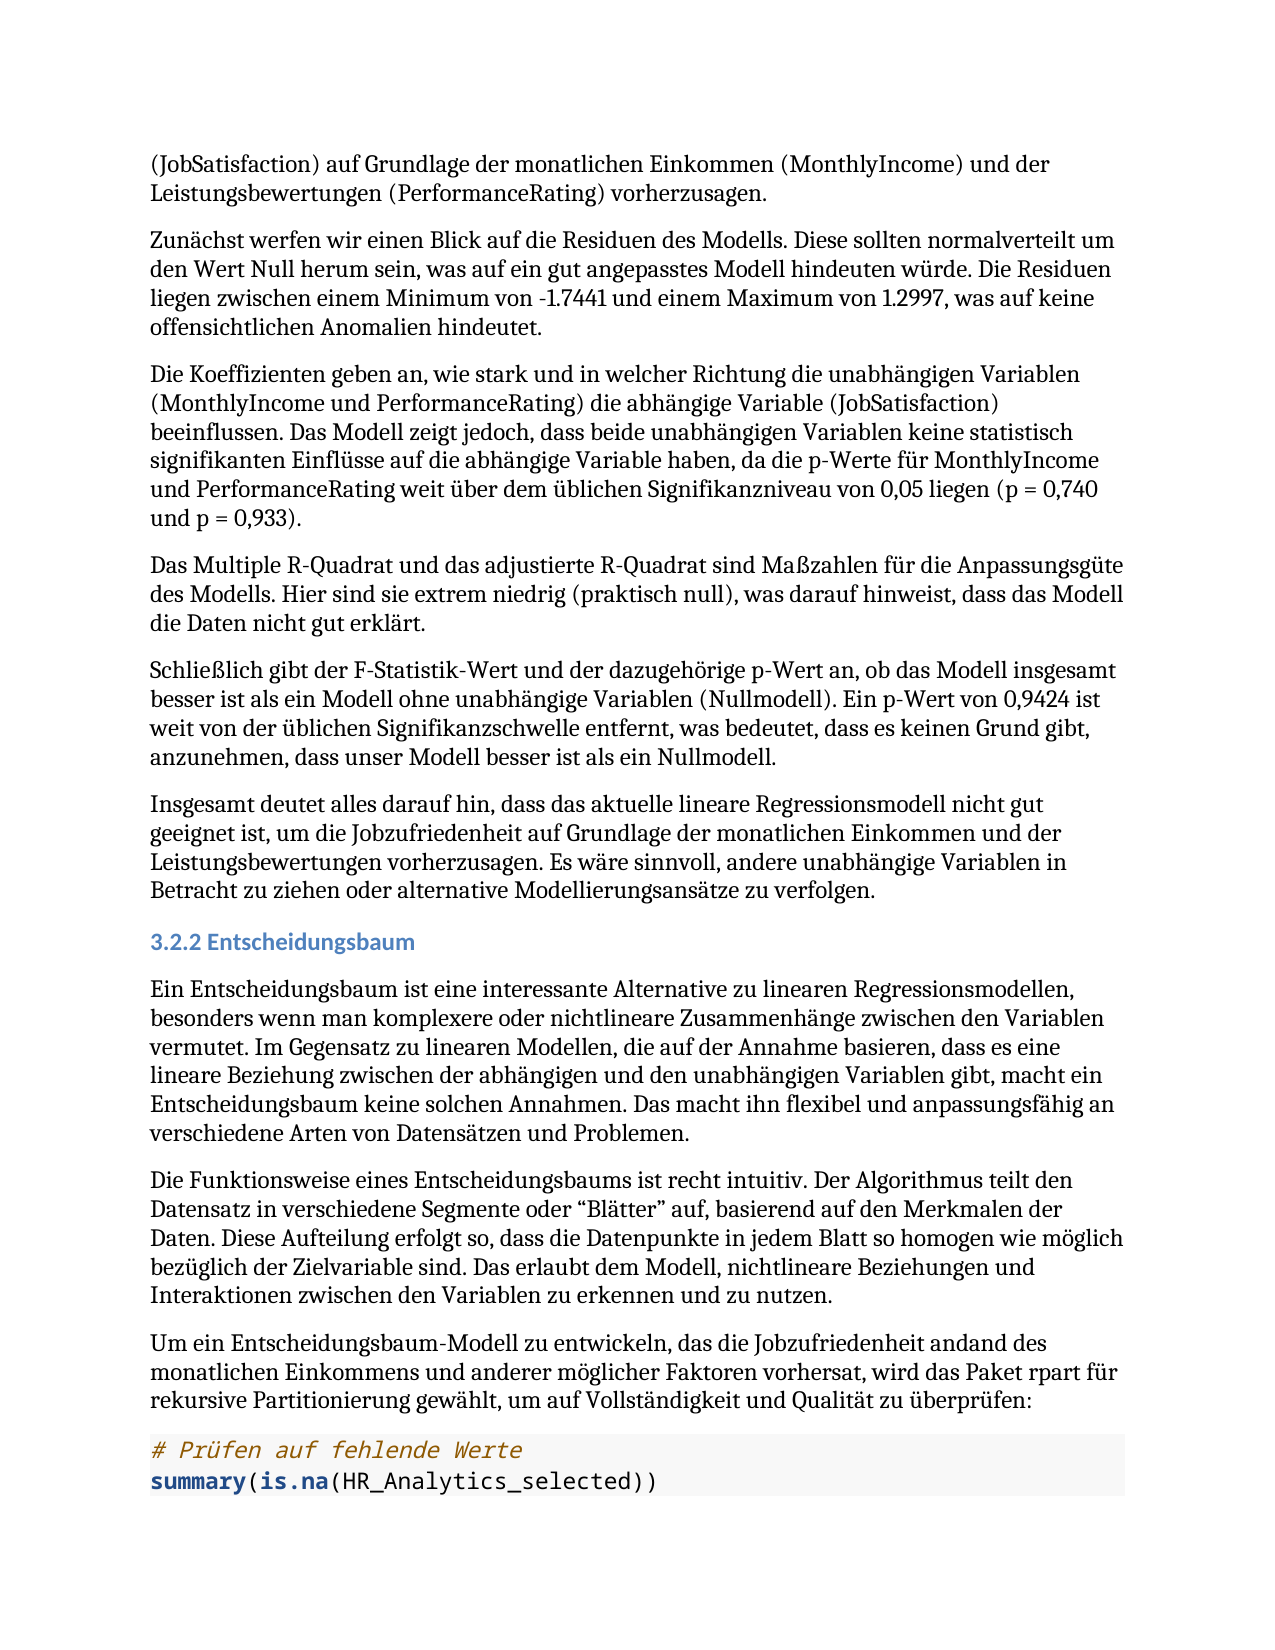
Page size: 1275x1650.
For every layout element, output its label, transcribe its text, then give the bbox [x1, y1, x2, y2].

text Die Funktionsweise eines Entscheidungsbaums ist recht intuitiv. Der Algorithmus teilt den Datensatz in verschiedene Segmente oder “Blätter” auf, basierend auf den Merkmalen der Daten. Diese Aufteilung erfolgt so, dass die Datenpunkte in jedem Blatt so homogen wie möglich bezüglich der Zielvariable sind. Das erlaubt dem Modell, nichtlineare Beziehungen und Interaktionen zwischen den Variablen zu erkennen und zu nutzen. [150, 1166, 1125, 1310]
text Insgesamt deutet alles darauf hin, dass das aktuelle lineare Regressionsmodell nicht gut geeignet ist, um die Jobzufriedenheit auf Grundlage der monatlichen Einkommen und der Leistungsbewertungen vorherzusagen. Es wäre sinnvoll, andere unabhängige Variablen in Betracht zu ziehen oder alternative Modellierungsansätze zu verfolgen. [150, 790, 1125, 905]
text Zunächst werfen wir einen Blick auf die Residuen des Modells. Diese sollten normalverteilt um den Wert Null herum sein, was auf ein gut angepasstes Modell hindeuten würde. Die Residuen liegen zwischen einem Minimum von -1.7441 und einem Maximum von 1.2997, was auf keine offensichtlichen Anomalien hindeutet. [150, 226, 1125, 341]
text Schließlich gibt der F-Statistik-Wert und der dazugehörige p-Wert an, ob das Modell insgesamt besser ist als ein Modell ohne unabhängige Variablen (Nullmodell). Ein p-Wert von 0,9424 ist weit von der üblichen Signifikanzschwelle entfernt, was bedeutet, dass es keinen Grund gibt, anzunehmen, dass unser Modell besser ist als ein Nullmodell. [150, 656, 1125, 771]
text # Prüfen auf fehlende Werte summary(is.na(HR_Analytics_selected)) [521, 1434, 1125, 1496]
text Das Multiple R-Quadrat und das adjustierte R-Quadrat sind Maßzahlen für die Anpassungsgüte des Modells. Hier sind sie extrem niedrig (praktisch null), was darauf hinweist, dass das Modell die Daten nicht gut erklärt. [150, 551, 1125, 637]
text Um ein Entscheidungsbaum-Modell zu entwickeln, das die Jobzufriedenheit andand des monatlichen Einkommens und anderer möglicher Faktoren vorhersat, wird das Paket rpart für rekursive Partitionierung gewählt, um auf Vollständigkeit und Qualität zu überprüfen: [150, 1329, 1125, 1415]
subtitle 3.2.2 Entscheidungsbaum [150, 926, 1125, 956]
text Ein Entscheidungsbaum ist eine interessante Alternative zu linearen Regressionsmodellen, besonders wenn man komplexere oder nichtlineare Zusammenhänge zwischen den Variablen vermutet. Im Gegensatz zu linearen Modellen, die auf der Annahme basieren, dass es eine lineare Beziehung zwischen der abhängigen und den unabhängigen Variablen gibt, macht ein Entscheidungsbaum keine solchen Annahmen. Das macht ihn flexibel und anpassungsfähig an verschiedene Arten von Datensätzen und Problemen. [150, 975, 1125, 1148]
text Die Koeffizienten geben an, wie stark und in welcher Richtung die unabhängigen Variablen (MonthlyIncome und PerformanceRating) die abhängige Variable (JobSatisfaction) beeinflussen. Das Modell zeigt jedoch, dass beide unabhängigen Variablen keine statistisch signifikanten Einflüsse auf die abhängige Variable haben, da die p-Werte für MonthlyIncome und PerformanceRating weit über dem üblichen Signifikanzniveau von 0,05 liegen (p = 0,740 und p = 0,933). [150, 360, 1125, 532]
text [150, 150, 1125, 207]
